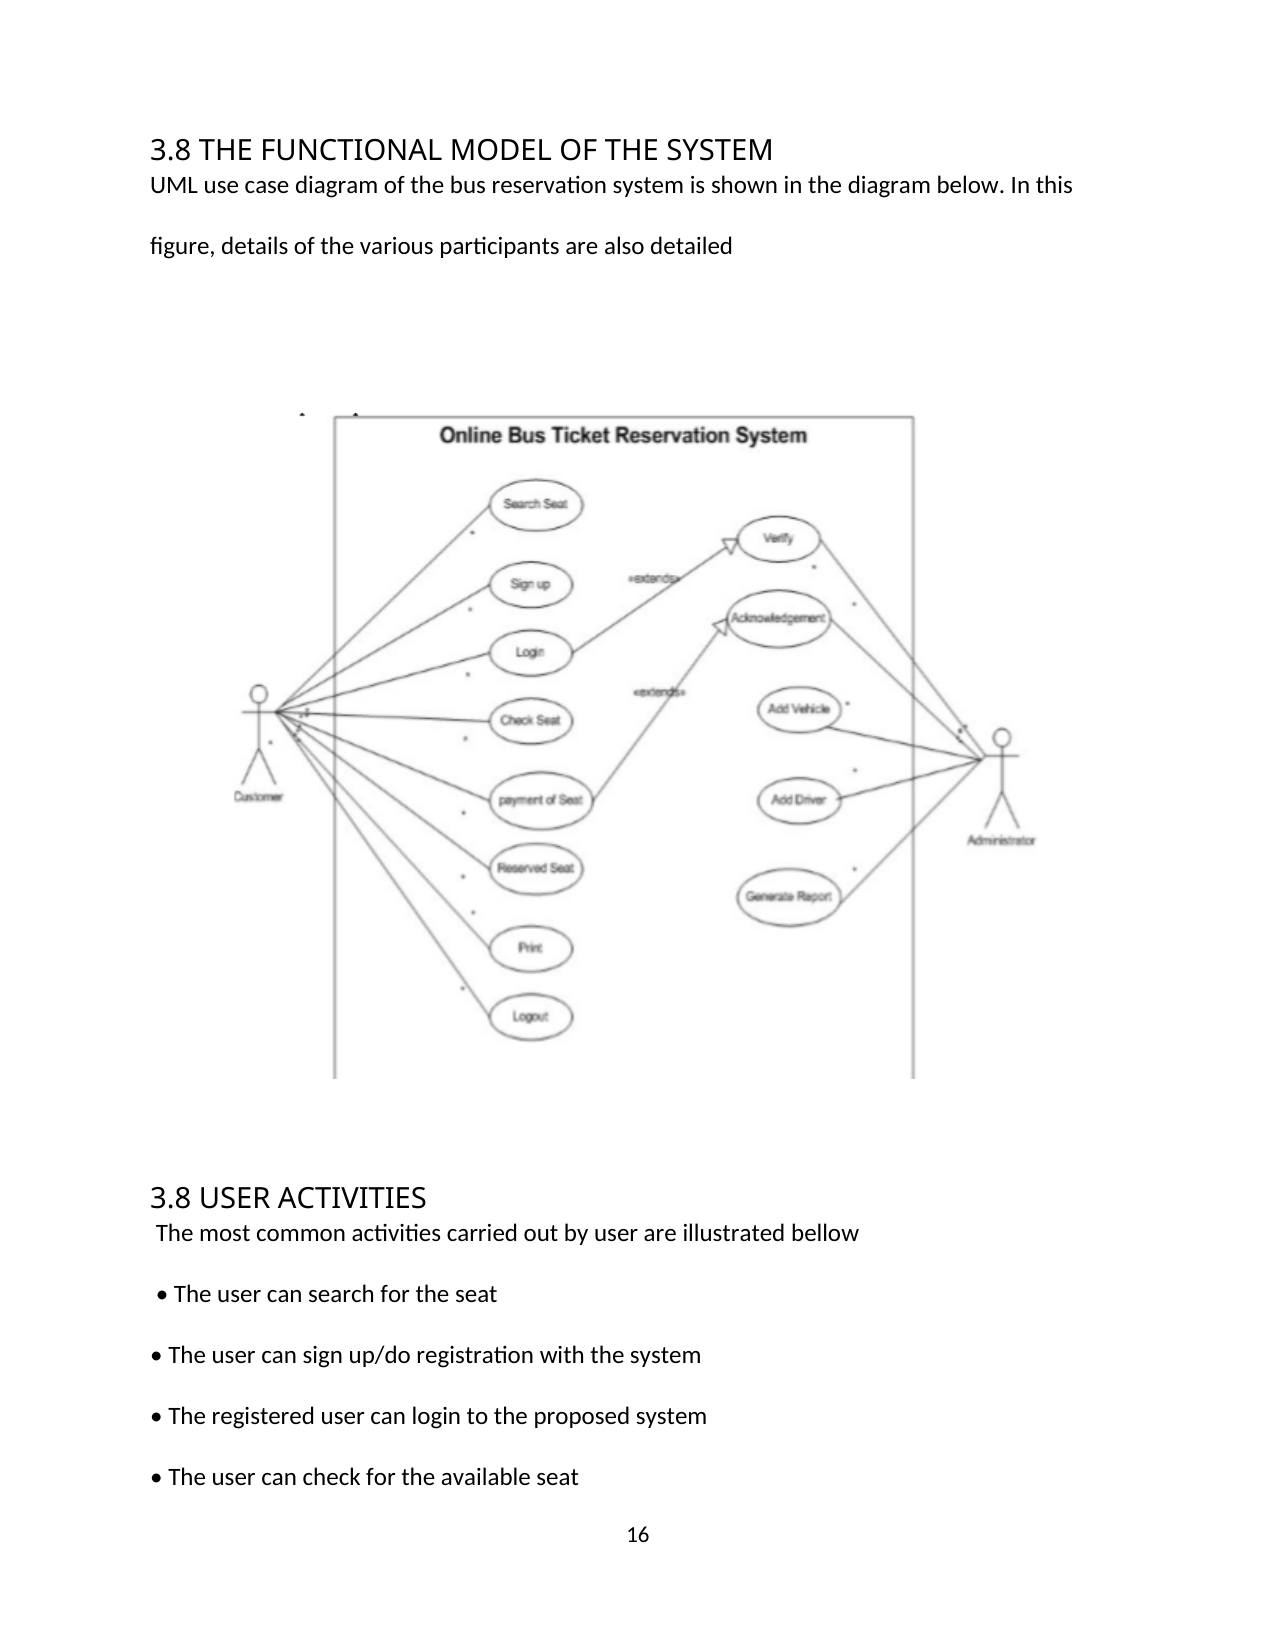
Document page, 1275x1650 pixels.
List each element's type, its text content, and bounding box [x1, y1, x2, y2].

text UML use case diagram of the bus reservation system is shown in the diagram below. In this figure, details of the various participants are also detailed [150, 169, 1125, 261]
text • The user can search for the seat [150, 1278, 1125, 1309]
text • The user can sign up/do registration with the system [150, 1339, 1125, 1370]
text • The user can check for the available seat [150, 1461, 1125, 1492]
text • The registered user can login to the proposed system [150, 1400, 1125, 1431]
subtitle 3.8 User Activities [150, 1178, 1125, 1217]
text The most common activities carried out by user are illustrated bellow [150, 1217, 1125, 1248]
subtitle 3.8 The Functional Model of the System [150, 129, 1125, 169]
picture [150, 413, 1062, 1079]
